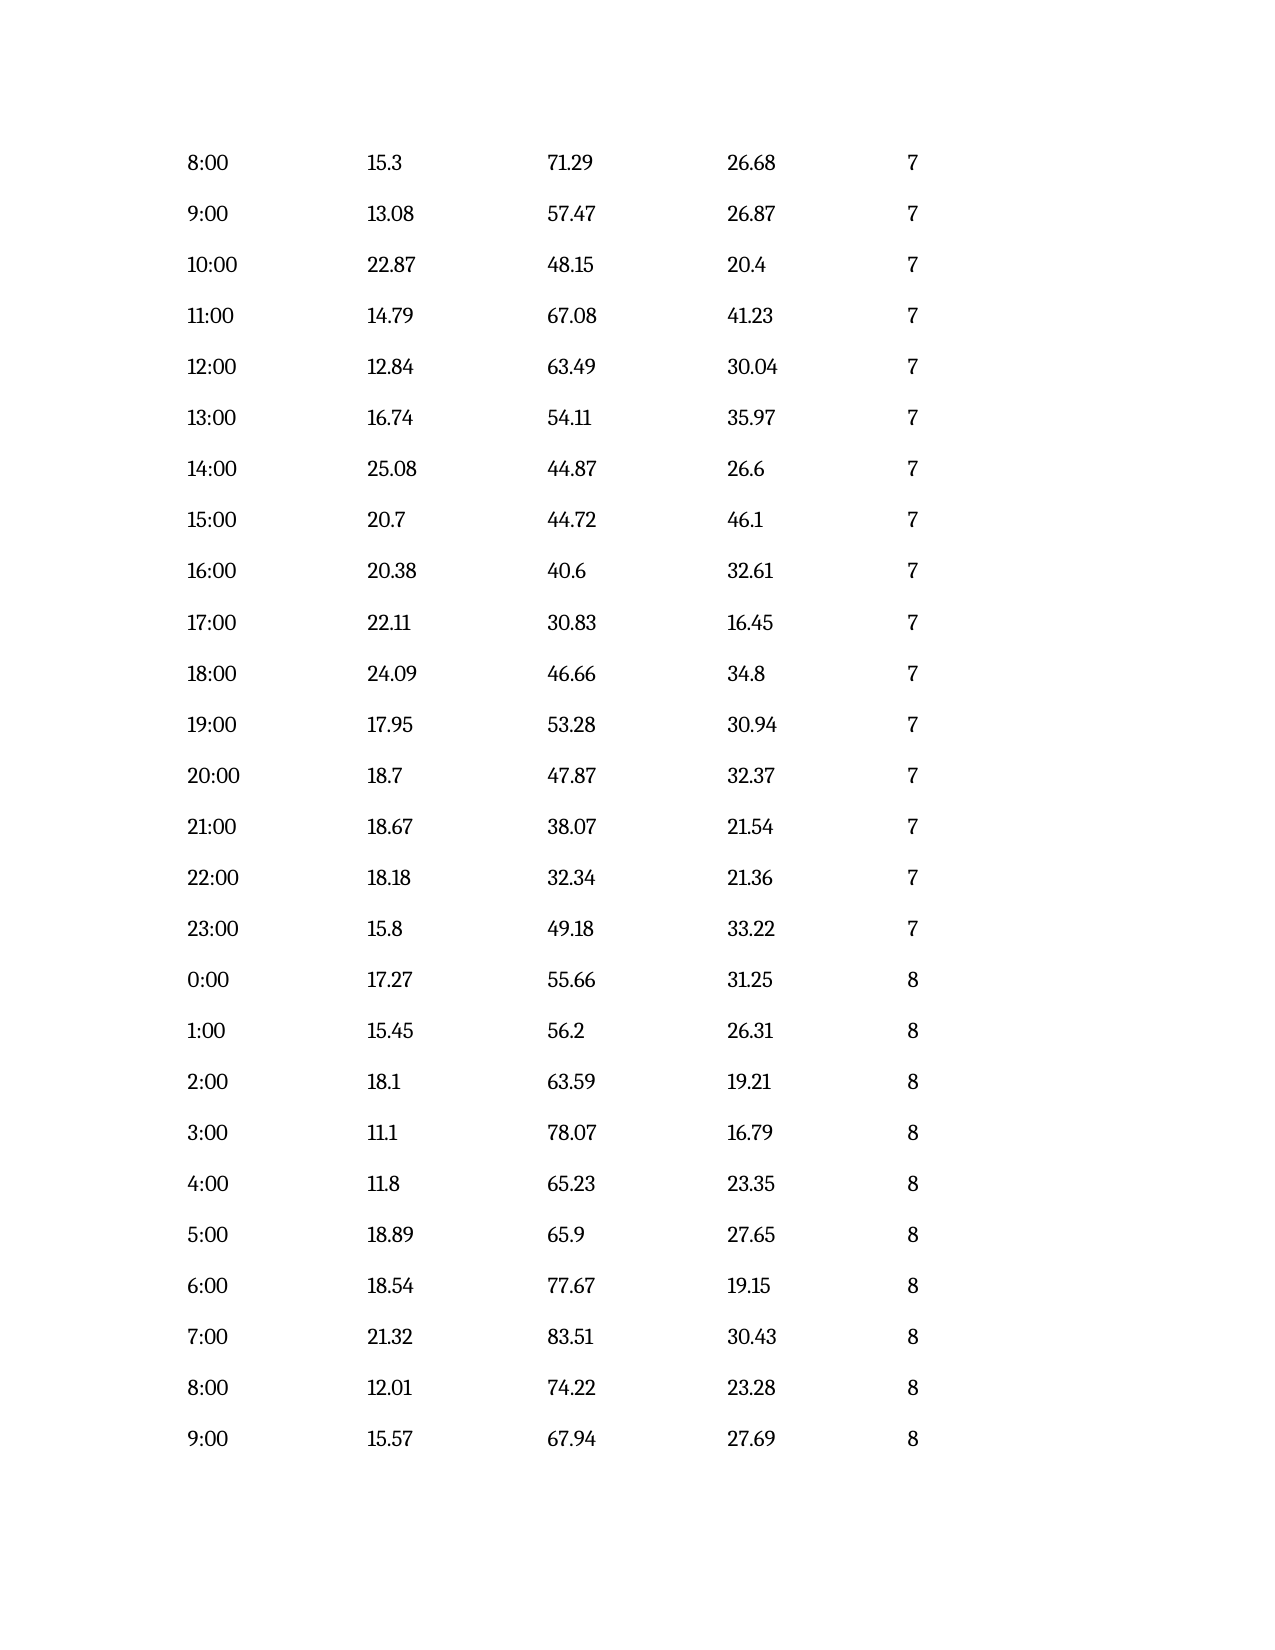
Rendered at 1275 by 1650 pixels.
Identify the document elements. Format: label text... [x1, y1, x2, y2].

table_cell 13:00 [176, 405, 356, 456]
table_cell 22.11 [356, 609, 536, 660]
table_cell 11.1 [356, 1120, 536, 1171]
table_cell 8 [896, 1120, 1076, 1171]
table_cell 23:00 [176, 916, 356, 967]
table_cell 8 [896, 1018, 1076, 1069]
table_cell 30.83 [536, 609, 716, 660]
table_cell 30.43 [716, 1324, 896, 1375]
table_cell 7 [896, 507, 1076, 558]
table_cell 63.49 [536, 354, 716, 405]
table_cell 63.59 [536, 1069, 716, 1120]
table_cell 44.72 [536, 507, 716, 558]
table_cell 20.4 [716, 252, 896, 303]
table_cell 8:00 [176, 150, 356, 201]
table_cell 32.34 [536, 865, 716, 916]
table_cell 65.23 [536, 1171, 716, 1222]
table_cell 8 [896, 1375, 1076, 1426]
table_cell 16.45 [716, 609, 896, 660]
table_cell 23.35 [716, 1171, 896, 1222]
table_cell 15.45 [356, 1018, 536, 1069]
table_cell 21.32 [356, 1324, 536, 1375]
table_cell 12:00 [176, 354, 356, 405]
table_cell 7 [896, 150, 1076, 201]
table_cell 0:00 [176, 967, 356, 1018]
table_cell 78.07 [536, 1120, 716, 1171]
table_cell 21:00 [176, 814, 356, 864]
table_cell 40.6 [536, 558, 716, 609]
table_cell 54.11 [536, 405, 716, 456]
table_cell 30.94 [716, 711, 896, 762]
table_cell 11:00 [176, 303, 356, 354]
table_cell 2:00 [176, 1069, 356, 1120]
table_cell 18.1 [356, 1069, 536, 1120]
table_cell 46.1 [716, 507, 896, 558]
table_cell 67.08 [536, 303, 716, 354]
table_cell 26.6 [716, 456, 896, 507]
table_cell 1:00 [176, 1018, 356, 1069]
table_cell 14:00 [176, 456, 356, 507]
table_cell 21.36 [716, 865, 896, 916]
table_cell 83.51 [536, 1324, 716, 1375]
table_cell 49.18 [536, 916, 716, 967]
table_cell 17:00 [176, 609, 356, 660]
table_cell 27.69 [716, 1426, 896, 1477]
table_cell 19:00 [176, 711, 356, 762]
table_cell 32.37 [716, 763, 896, 813]
table_cell 24.09 [356, 660, 536, 711]
table_cell 19.21 [716, 1069, 896, 1120]
table_cell 20.7 [356, 507, 536, 558]
table_cell 47.87 [536, 763, 716, 813]
table_cell 26.87 [716, 201, 896, 252]
table_cell 55.66 [536, 967, 716, 1018]
table_cell 74.22 [536, 1375, 716, 1426]
table_cell 7 [896, 354, 1076, 405]
table_cell 77.67 [536, 1273, 716, 1324]
table_cell 26.68 [716, 150, 896, 201]
table_cell 7 [896, 405, 1076, 456]
table_cell 15.3 [356, 150, 536, 201]
table_cell 57.47 [536, 201, 716, 252]
table_cell 65.9 [536, 1222, 716, 1273]
table_cell 18:00 [176, 660, 356, 711]
table_cell 20.38 [356, 558, 536, 609]
table_cell 41.23 [716, 303, 896, 354]
table_cell 7 [896, 711, 1076, 762]
table_cell 7 [896, 814, 1076, 864]
table_cell 23.28 [716, 1375, 896, 1426]
table_cell 46.66 [536, 660, 716, 711]
table_cell 8 [896, 1222, 1076, 1273]
table_cell 56.2 [536, 1018, 716, 1069]
table_cell 31.25 [716, 967, 896, 1018]
table_cell 18.89 [356, 1222, 536, 1273]
table_cell 27.65 [716, 1222, 896, 1273]
table_cell 30.04 [716, 354, 896, 405]
table_cell 19.15 [716, 1273, 896, 1324]
table_cell 15.8 [356, 916, 536, 967]
table_cell 14.79 [356, 303, 536, 354]
table_cell 18.7 [356, 763, 536, 813]
table_cell 25.08 [356, 456, 536, 507]
table_cell 16.79 [716, 1120, 896, 1171]
table_cell 7 [896, 456, 1076, 507]
table_cell 9:00 [176, 1426, 356, 1477]
table_cell 5:00 [176, 1222, 356, 1273]
table_cell 12.01 [356, 1375, 536, 1426]
table_cell 7 [896, 763, 1076, 813]
table_cell 26.31 [716, 1018, 896, 1069]
table_cell 7:00 [176, 1324, 356, 1375]
table_cell 4:00 [176, 1171, 356, 1222]
table_cell 44.87 [536, 456, 716, 507]
table_cell 8 [896, 1324, 1076, 1375]
table_cell 7 [896, 303, 1076, 354]
table_cell 22.87 [356, 252, 536, 303]
table_cell 38.07 [536, 814, 716, 864]
table_cell 34.8 [716, 660, 896, 711]
table_cell 7 [896, 865, 1076, 916]
table_cell 18.18 [356, 865, 536, 916]
table_cell 15.57 [356, 1426, 536, 1477]
table_cell 8 [896, 1273, 1076, 1324]
table_cell 71.29 [536, 150, 716, 201]
table_cell 13.08 [356, 201, 536, 252]
table_cell 11.8 [356, 1171, 536, 1222]
table_cell 33.22 [716, 916, 896, 967]
table_cell 32.61 [716, 558, 896, 609]
table_cell 8 [896, 967, 1076, 1018]
table_cell 12.84 [356, 354, 536, 405]
table_cell 15:00 [176, 507, 356, 558]
table_cell 7 [896, 660, 1076, 711]
table_cell 7 [896, 916, 1076, 967]
table_cell 16:00 [176, 558, 356, 609]
table_cell 18.67 [356, 814, 536, 864]
table_cell 9:00 [176, 201, 356, 252]
table_cell 7 [896, 558, 1076, 609]
table_cell 10:00 [176, 252, 356, 303]
table_cell 7 [896, 201, 1076, 252]
table_cell 17.95 [356, 711, 536, 762]
table_cell 53.28 [536, 711, 716, 762]
table_cell 8 [896, 1069, 1076, 1120]
table_cell 20:00 [176, 763, 356, 813]
table_cell 35.97 [716, 405, 896, 456]
table_cell 18.54 [356, 1273, 536, 1324]
table_cell 8:00 [176, 1375, 356, 1426]
table_cell 8 [896, 1426, 1076, 1477]
table_cell 7 [896, 252, 1076, 303]
table_cell 3:00 [176, 1120, 356, 1171]
table_cell 48.15 [536, 252, 716, 303]
table_cell 16.74 [356, 405, 536, 456]
table_cell 17.27 [356, 967, 536, 1018]
table_cell 7 [896, 609, 1076, 660]
table_cell 8 [896, 1171, 1076, 1222]
table_cell 22:00 [176, 865, 356, 916]
table_cell 6:00 [176, 1273, 356, 1324]
table_cell 67.94 [536, 1426, 716, 1477]
table_cell 21.54 [716, 814, 896, 864]
